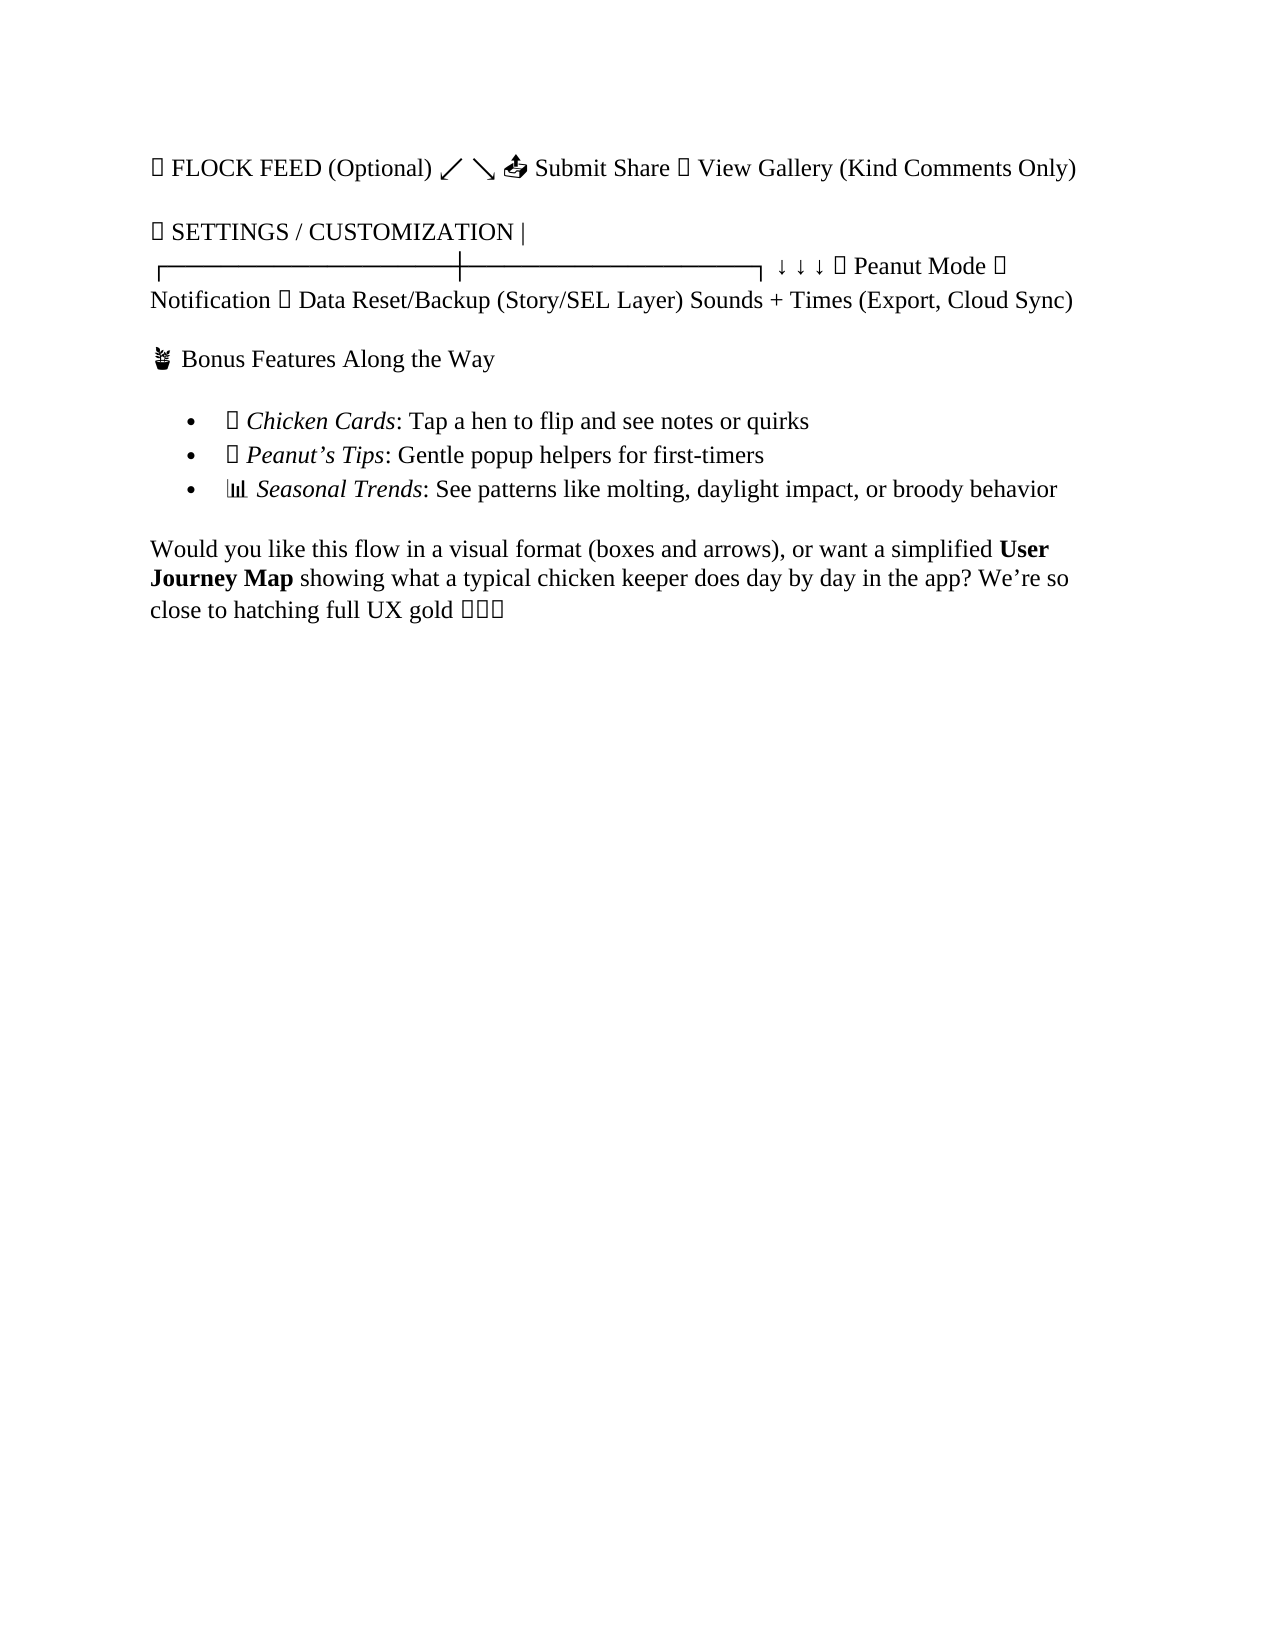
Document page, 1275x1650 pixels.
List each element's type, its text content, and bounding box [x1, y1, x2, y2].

text 🧠 SETTINGS / CUSTOMIZATION | ┌────────────────┼────────────────┐ ↓ ↓ ↓ 🐣 Peanut Mode 🔔 Notification 🧼 Data Reset/Backup (Story/SEL Layer) Sounds + Times (Export, Cloud Sync) [150, 213, 1125, 315]
text 🪴 Bonus Features Along the Way [150, 344, 1125, 373]
list 🐓 Chicken Cards: Tap a hen to flip and see notes or quirks [187, 402, 1125, 437]
list 📊 Seasonal Trends: See patterns like molting, daylight impact, or broody behavior [187, 471, 1125, 505]
list 🧭 Peanut’s Tips: Gentle popup helpers for first-timers [187, 437, 1125, 471]
text 📸 FLOCK FEED (Optional) ↙ ↘ 📤 Submit Share 💬 View Gallery (Kind Comments Only) [150, 150, 1125, 184]
text Would you like this flow in a visual format (boxes and arrows), or want a simplified User Journey Map showing what a typical chicken keeper does day by day in the app? We’re so close to hatching full UX gold 💛📲🐣 [150, 534, 1125, 625]
